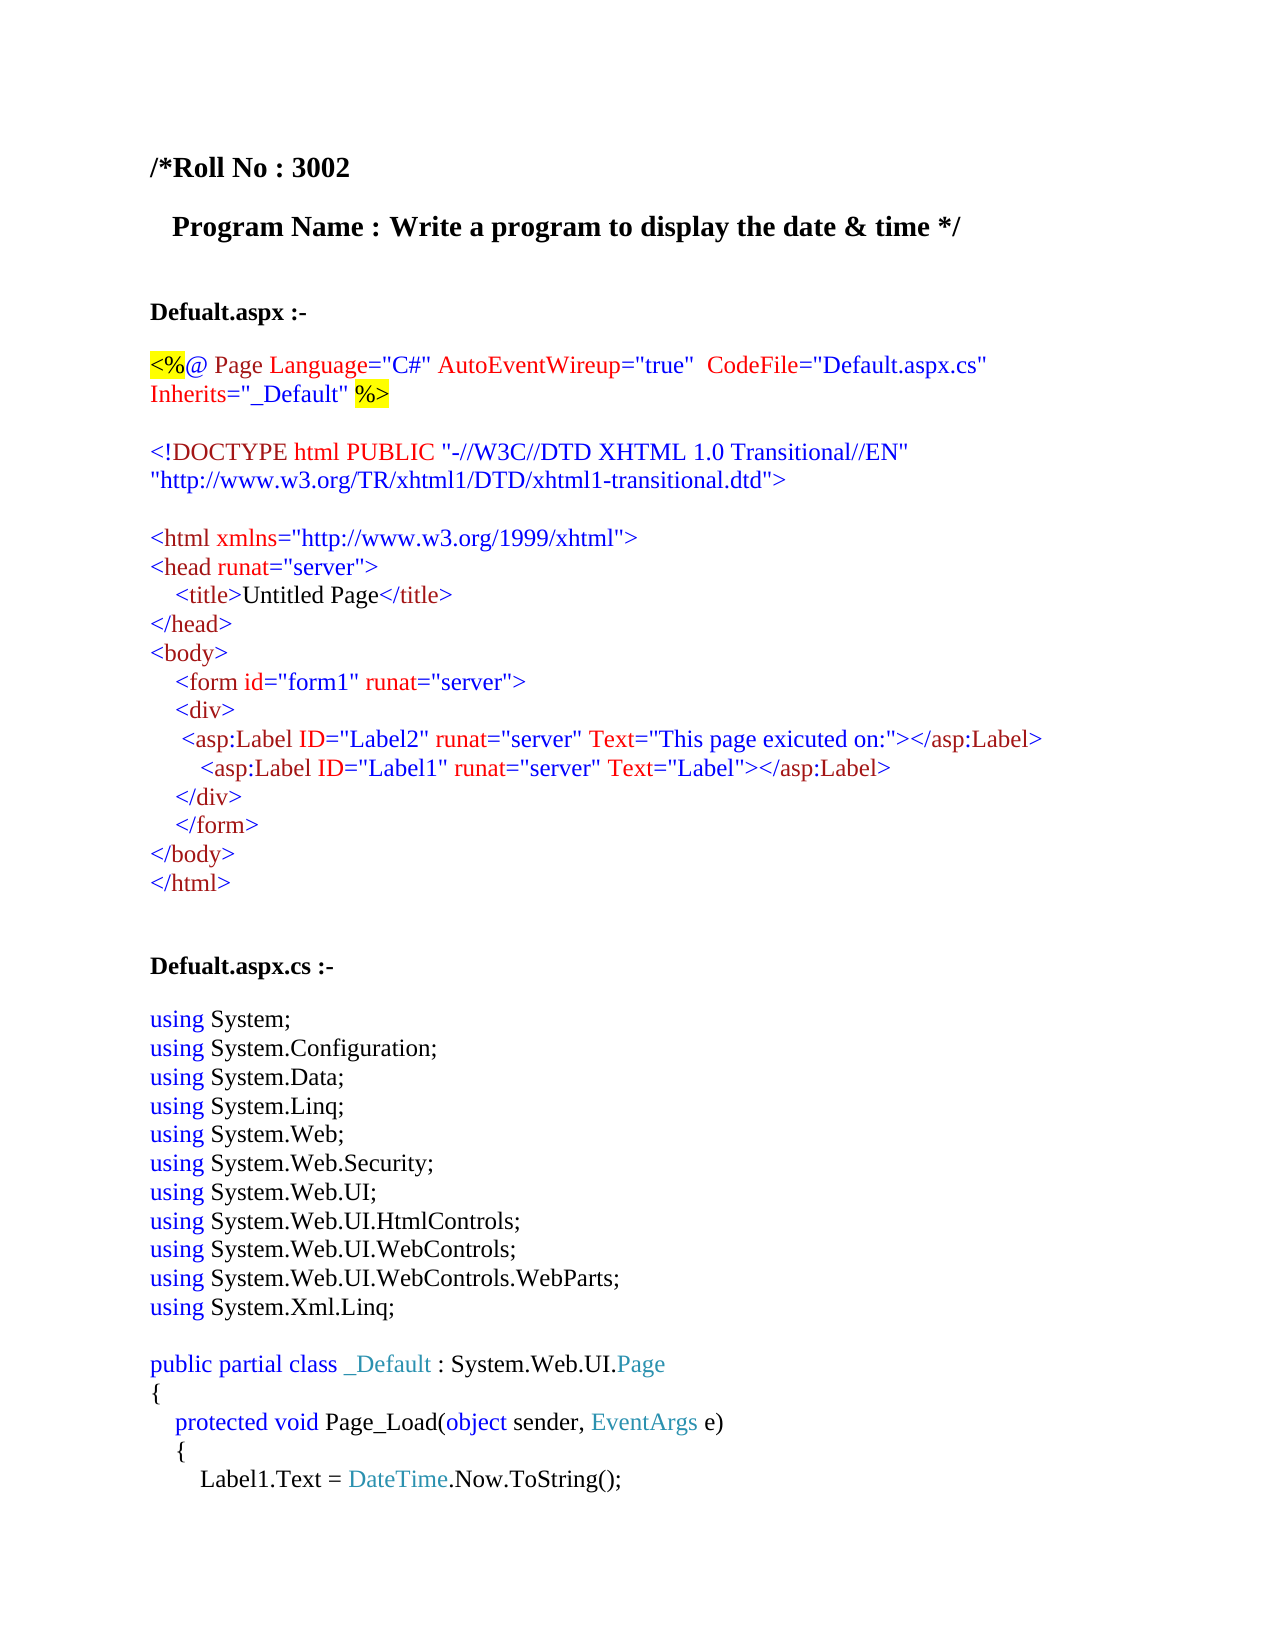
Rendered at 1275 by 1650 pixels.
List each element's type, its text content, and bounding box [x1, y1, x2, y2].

text using System.Web.UI.WebControls; [150, 1234, 1125, 1263]
text </html> [150, 868, 1125, 897]
text Defualt.aspx :- [150, 297, 1125, 326]
text using System.Data; [150, 1062, 1125, 1091]
text </body> [150, 839, 1125, 868]
text <asp:Label ID="Label2" runat="server" Text="This page exicuted on:"></asp:Label> [150, 724, 1125, 753]
text using System; [150, 1004, 1125, 1033]
text public partial class _Default : System.Web.UI.Page [150, 1349, 1125, 1378]
text <form id="form1" runat="server"> [150, 667, 1125, 696]
text <body> [150, 638, 1125, 667]
text using System.Xml.Linq; [150, 1292, 1125, 1321]
text protected void Page_Load(object sender, EventArgs e) [150, 1407, 1125, 1436]
text using System.Web; [150, 1119, 1125, 1148]
text <%@ Page Language="C#" AutoEventWireup="true" CodeFile="Default.aspx.cs" Inherits="_Default" %> [150, 351, 1125, 408]
text <!DOCTYPE html PUBLIC "-//W3C//DTD XHTML 1.0 Transitional//EN" "http://www.w3.org/TR/xhtml1/DTD/xhtml1-transitional.dtd"> [150, 437, 1125, 494]
text <html xmlns="http://www.w3.org/1999/xhtml"> [150, 523, 1125, 552]
text </div> [150, 782, 1125, 811]
text { [150, 1378, 1125, 1407]
text <asp:Label ID="Label1" runat="server" Text="Label"></asp:Label> [150, 753, 1125, 782]
text <head runat="server"> [150, 552, 1125, 581]
text using System.Configuration; [150, 1033, 1125, 1062]
text <title>Untitled Page</title> [150, 581, 1125, 609]
text using System.Linq; [150, 1091, 1125, 1119]
text </head> [150, 609, 1125, 638]
text Defualt.aspx.cs :- [150, 951, 1125, 979]
text Label1.Text = DateTime.Now.ToString(); [150, 1464, 1125, 1493]
text using System.Web.UI.WebControls.WebParts; [150, 1263, 1125, 1292]
text </form> [150, 811, 1125, 839]
text Program Name : Write a program to display the date & time */ [150, 209, 1125, 243]
text using System.Web.UI.HtmlControls; [150, 1206, 1125, 1234]
text using System.Web.Security; [150, 1148, 1125, 1177]
text <div> [150, 696, 1125, 724]
text /*Roll No : 3002 [150, 150, 1125, 183]
text using System.Web.UI; [150, 1177, 1125, 1206]
text { [150, 1436, 1125, 1464]
